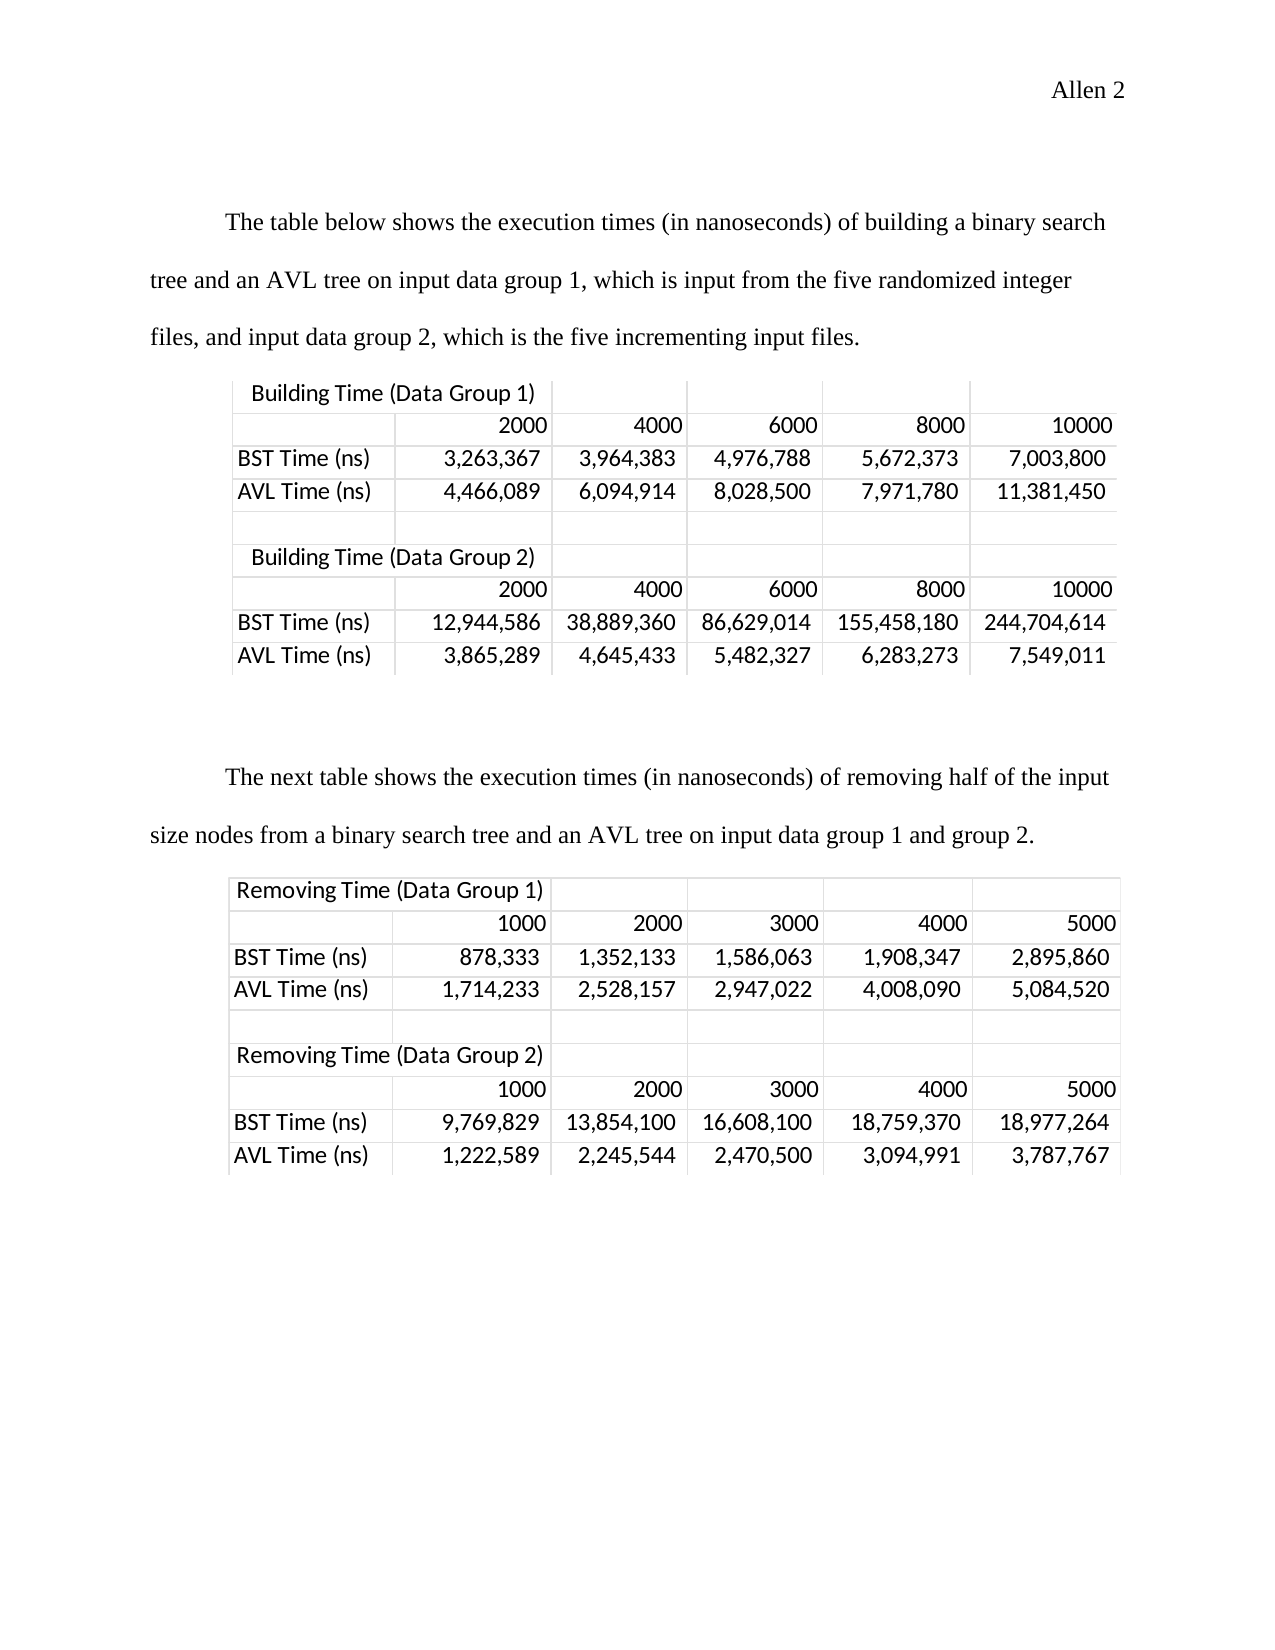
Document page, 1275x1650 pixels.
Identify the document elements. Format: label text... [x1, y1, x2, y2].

text The table below shows the execution times (in nanoseconds) of building a binary search tree and an AVL tree on input data group 1, which is input from the five randomized integer files, and input data group 2, which is the five incrementing input files. [150, 207, 1125, 351]
text The next table shows the execution times (in nanoseconds) of removing half of the input size nodes from a binary search tree and an AVL tree on input data group 1 and group 2. [150, 762, 1125, 849]
